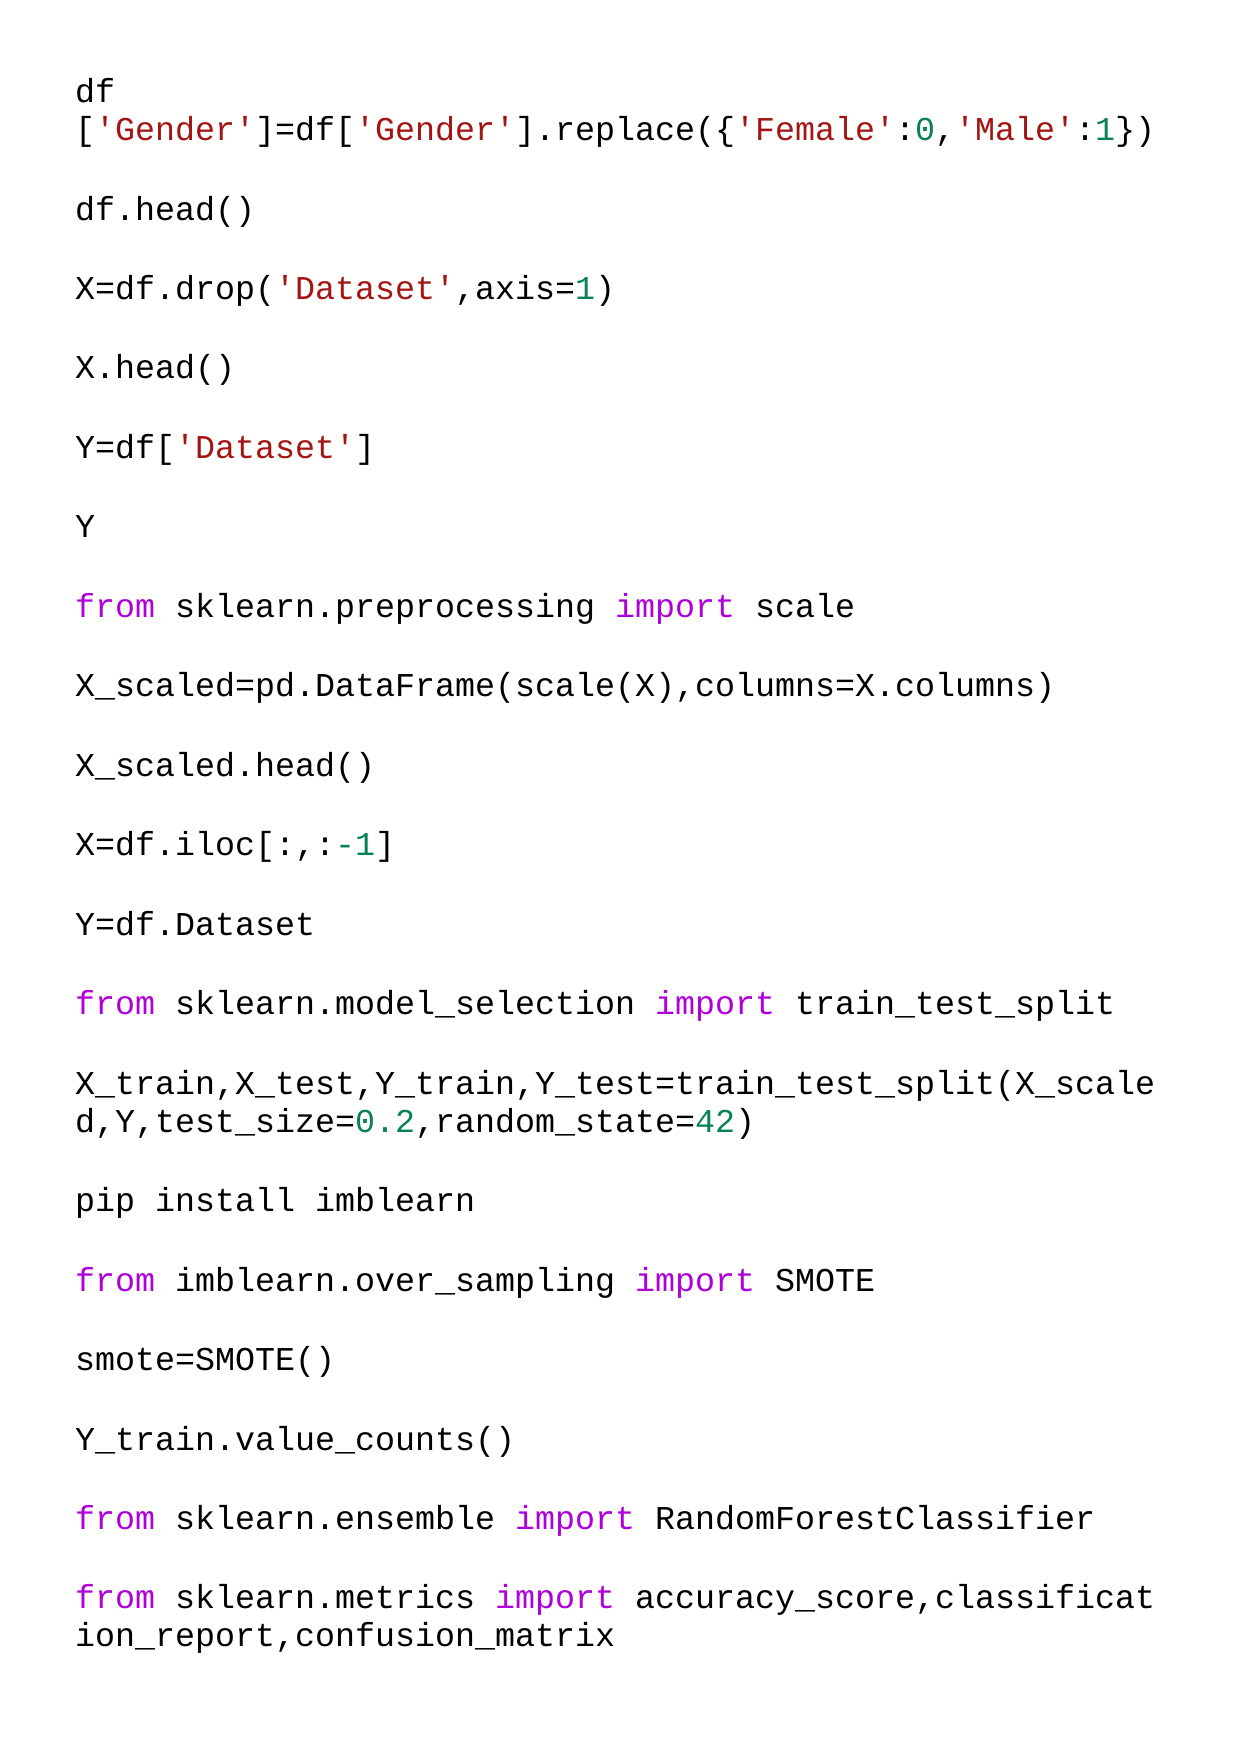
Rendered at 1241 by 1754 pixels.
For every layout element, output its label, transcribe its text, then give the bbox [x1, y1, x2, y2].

text from imblearn.over_sampling import SMOTE [75, 1263, 1165, 1301]
text df.head() [75, 192, 1165, 230]
text from sklearn.model_selection import train_test_split [75, 987, 1165, 1025]
text from sklearn.metrics import accuracy_score,classification_report,confusion_matrix [75, 1581, 1165, 1657]
text X=df.iloc[:,:-1] [75, 828, 1165, 866]
text from sklearn.ensemble import RandomForestClassifier [75, 1502, 1165, 1539]
text Y=df.Dataset [75, 908, 1165, 945]
text Y=df['Dataset'] [75, 431, 1165, 468]
text X=df.drop('Dataset',axis=1) [75, 272, 1165, 309]
text smote=SMOTE() [75, 1343, 1165, 1381]
text X_scaled=pd.DataFrame(scale(X),columns=X.columns) [75, 669, 1165, 707]
text X_train,X_test,Y_train,Y_test=train_test_split(X_scaled,Y,test_size=0.2,random_state=42) [75, 1067, 1165, 1142]
text from sklearn.preprocessing import scale [75, 590, 1165, 627]
text pip install imblearn [75, 1184, 1165, 1222]
text X_scaled.head() [75, 749, 1165, 786]
text Y_train.value_counts() [75, 1422, 1165, 1460]
text df['Gender']=df['Gender'].replace({'Female':0,'Male':1}) [75, 75, 1165, 151]
text Y [75, 510, 1165, 548]
text X.head() [75, 351, 1165, 389]
